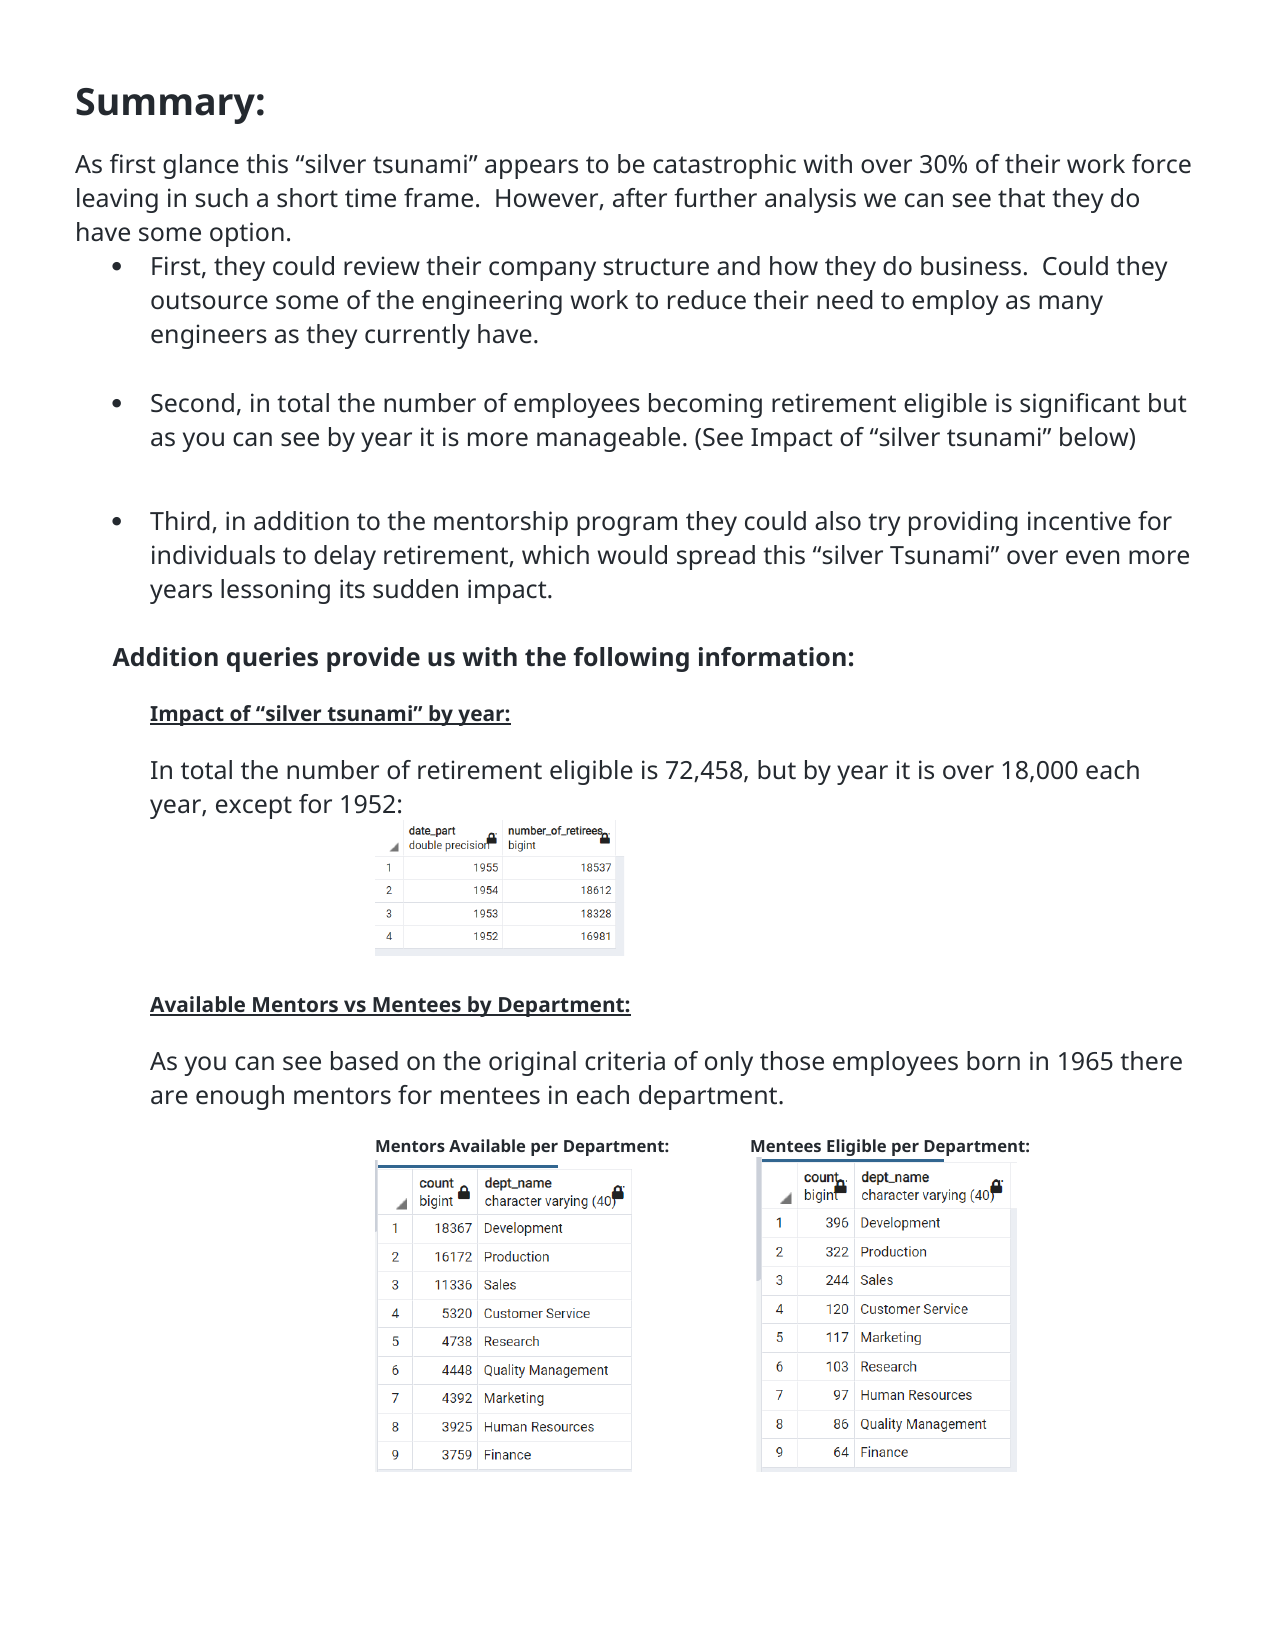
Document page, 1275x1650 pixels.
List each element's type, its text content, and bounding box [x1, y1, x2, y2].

text Mentors Available per Department: Mentees Eligible per Department: [300, 1134, 1200, 1157]
text In total the number of retirement eligible is 72,458, but by year it is over 18,000 each year, except for 1952: [150, 752, 1200, 821]
text As first glance this “silver tsunami” appears to be catastrophic with over 30% of their work force leaving in such a short time frame. However, after further analysis we can see that they do have some option. [75, 147, 1200, 249]
text Addition queries provide us with the following information: [75, 640, 1200, 674]
picture [756, 1157, 1017, 1472]
text Impact of “silver tsunami” by year: [75, 699, 1200, 727]
text Summary: [75, 75, 1200, 126]
list Third, in addition to the mentorship program they could also try providing incentive for individuals to delay retirement, which would spread this “silver Tsunami” over even more years lessoning its sudden impact. [112, 504, 1200, 606]
text As you can see based on the original criteria of only those employees born in 1965 there are enough mentors for mentees in each department. [150, 1043, 1200, 1112]
picture [375, 1160, 632, 1472]
list First, they could review their company structure and how they do business. Could they outsource some of the engineering work to reduce their need to employ as many engineers as they currently have. [112, 249, 1200, 351]
text Available Mentors vs Mentees by Department: [75, 990, 1200, 1018]
picture [375, 820, 625, 956]
list Second, in total the number of employees becoming retirement eligible is significant but as you can see by year it is more manageable. (See Impact of “silver tsunami” below) [112, 385, 1200, 453]
